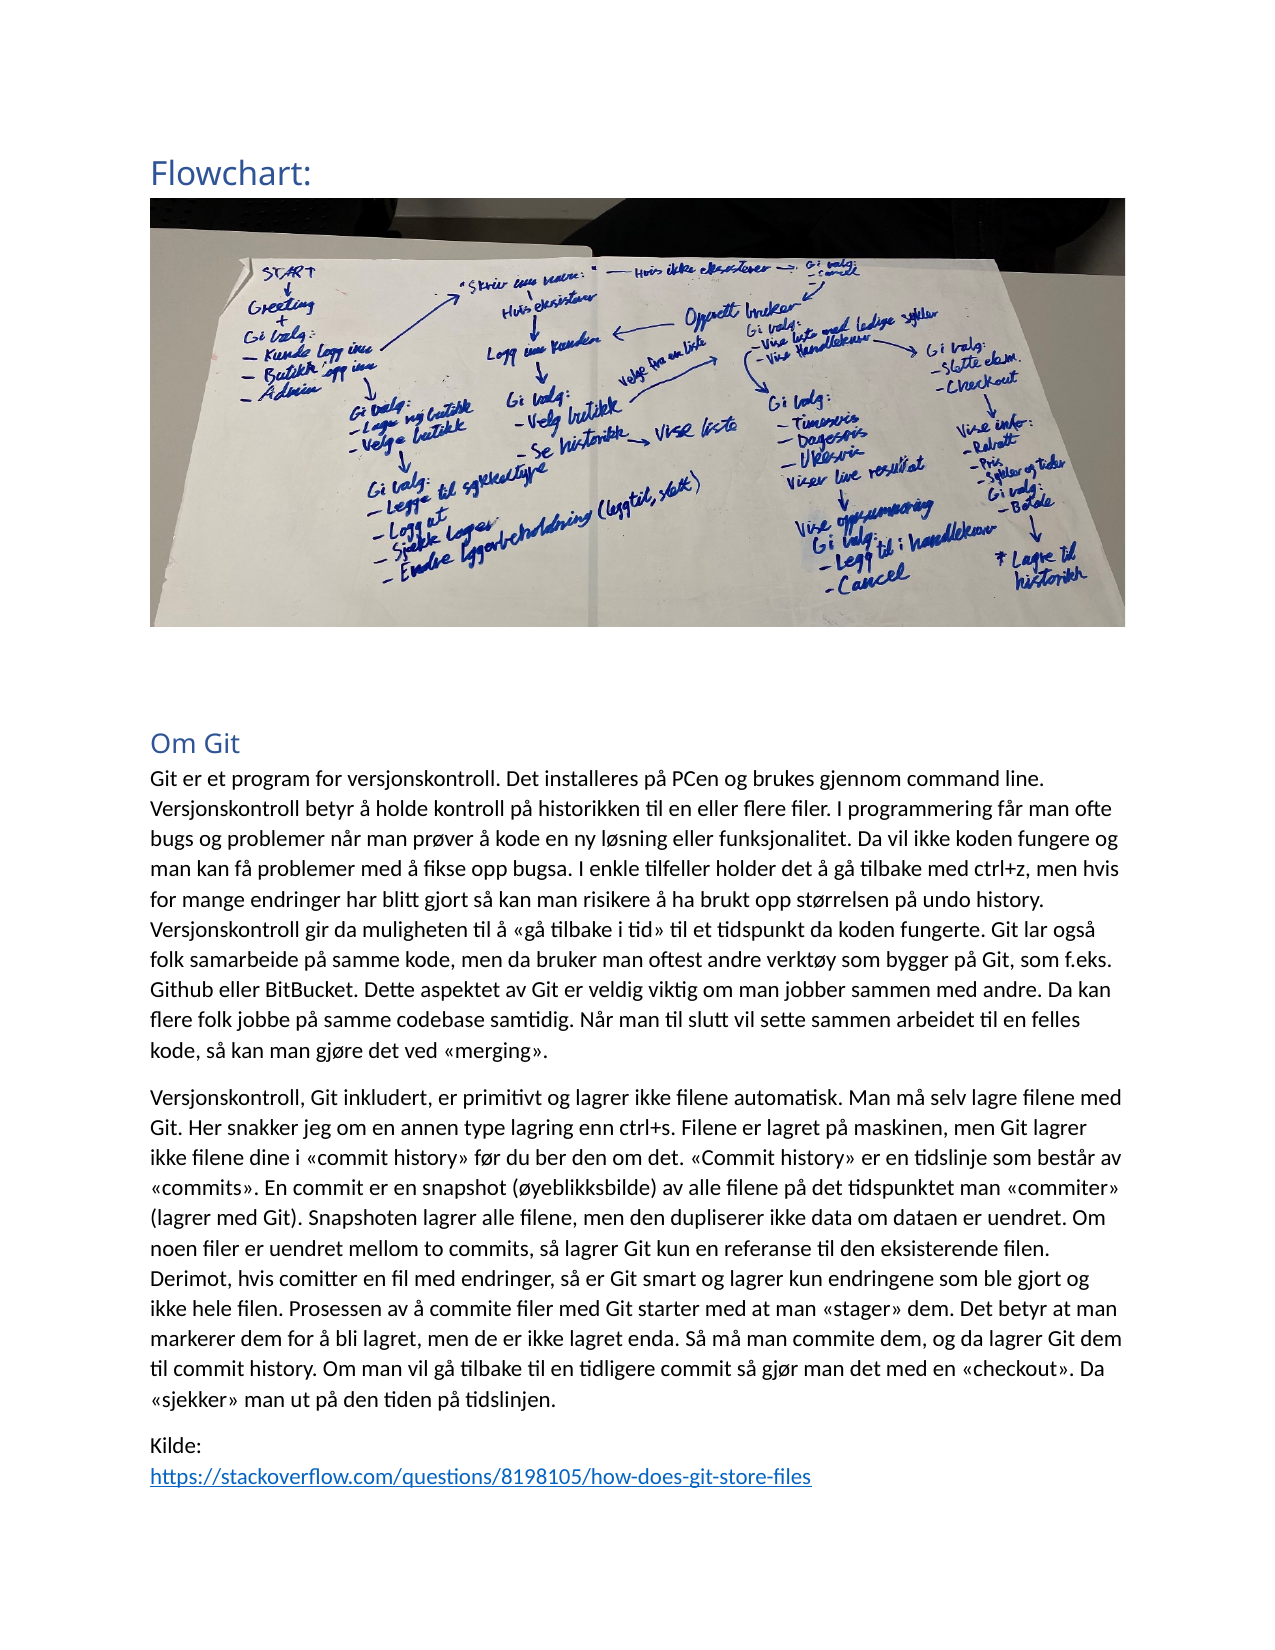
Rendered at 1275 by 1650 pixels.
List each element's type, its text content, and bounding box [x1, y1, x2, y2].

text Git er et program for versjonskontroll. Det installeres på PCen og brukes gjennom command line. Versjonskontroll betyr å holde kontroll på historikken til en eller flere filer. I programmering får man ofte bugs og problemer når man prøver å kode en ny løsning eller funksjonalitet. Da vil ikke koden fungere og man kan få problemer med å fikse opp bugsa. I enkle tilfeller holder det å gå tilbake med ctrl+z, men hvis for mange endringer har blitt gjort så kan man risikere å ha brukt opp størrelsen på undo history. Versjonskontroll gir da muligheten til å «gå tilbake i tid» til et tidspunkt da koden fungerte. Git lar også folk samarbeide på samme kode, men da bruker man oftest andre verktøy som bygger på Git, som f.eks. Github eller BitBucket. Dette aspektet av Git er veldig viktig om man jobber sammen med andre. Da kan flere folk jobbe på samme codebase samtidig. Når man til slutt vil sette sammen arbeidet til en felles kode, så kan man gjøre det ved «merging». [150, 764, 1125, 1064]
text Kilde: https://stackoverflow.com/questions/8198105/how-does-git-store-files [150, 1432, 1125, 1490]
subtitle Flowchart: [150, 150, 1125, 198]
subtitle Om Git [150, 724, 1125, 761]
picture [150, 198, 1125, 627]
text Versjonskontroll, Git inkludert, er primitivt og lagrer ikke filene automatisk. Man må selv lagre filene med Git. Her snakker jeg om en annen type lagring enn ctrl+s. Filene er lagret på maskinen, men Git lagrer ikke filene dine i «commit history» før du ber den om det. «Commit history» er en tidslinje som består av «commits». En commit er en snapshot (øyeblikksbilde) av alle filene på det tidspunktet man «commiter» (lagrer med Git). Snapshoten lagrer alle filene, men den dupliserer ikke data om dataen er uendret. Om noen filer er uendret mellom to commits, så lagrer Git kun en referanse til den eksisterende filen. Derimot, hvis comitter en fil med endringer, så er Git smart og lagrer kun endringene som ble gjort og ikke hele filen. Prosessen av å commite filer med Git starter med at man «stager» dem. Det betyr at man markerer dem for å bli lagret, men de er ikke lagret enda. Så må man commite dem, og da lagrer Git dem til commit history. Om man vil gå tilbake til en tidligere commit så gjør man det med en «checkout». Da «sjekker» man ut på den tiden på tidslinjen. [150, 1083, 1125, 1413]
